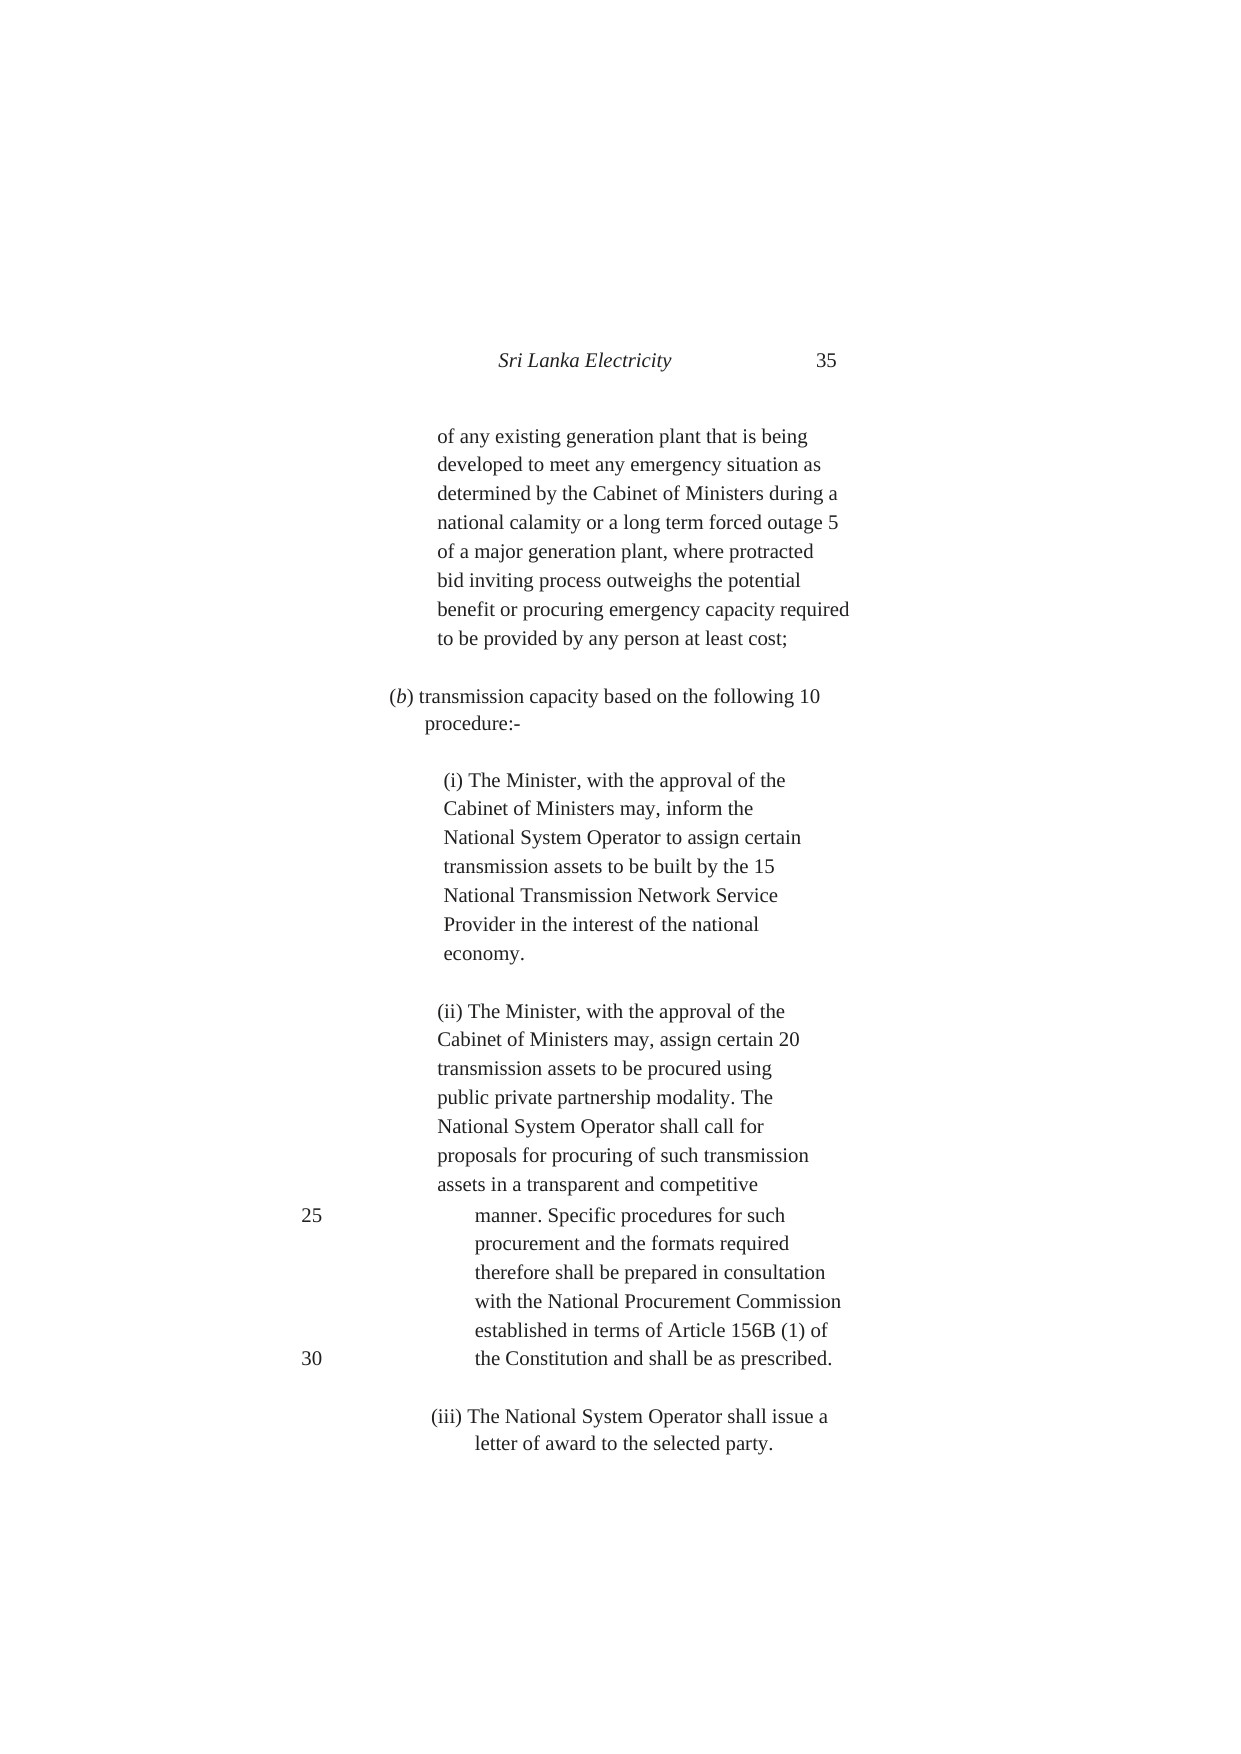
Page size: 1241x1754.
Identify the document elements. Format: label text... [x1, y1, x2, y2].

text 25 manner. Specific procedures for such procurement and the formats required therefore shall be prepared in consultation with the National Procurement Commission established in terms of Article 156B (1) of 30 the Constitution and shall be as prescribed. [301, 1203, 850, 1372]
text (iii) The National System Operator shall issue a letter of award to the selected party. [431, 1404, 850, 1456]
text of any existing generation plant that is being developed to meet any emergency situation as determined by the Cabinet of Ministers during a national calamity or a long term forced outage 5 of a major generation plant, where protracted bid inviting process outweighs the potential benefit or procuring emergency capacity required to be provided by any person at least cost; [309, 424, 850, 651]
text (ii) The Minister, with the approval of the Cabinet of Ministers may, assign certain 20 transmission assets to be procured using public private partnership modality. The National System Operator shall call for proposals for procuring of such transmission assets in a transparent and competitive [301, 999, 850, 1197]
text Sri Lanka Electricity 35 [498, 348, 1090, 372]
text (b) transmission capacity based on the following 10 procedure:- [301, 684, 850, 736]
text (i) The Minister, with the approval of the Cabinet of Ministers may, inform the National System Operator to assign certain transmission assets to be built by the 15 National Transmission Network Service Provider in the interest of the national economy. [301, 768, 850, 966]
